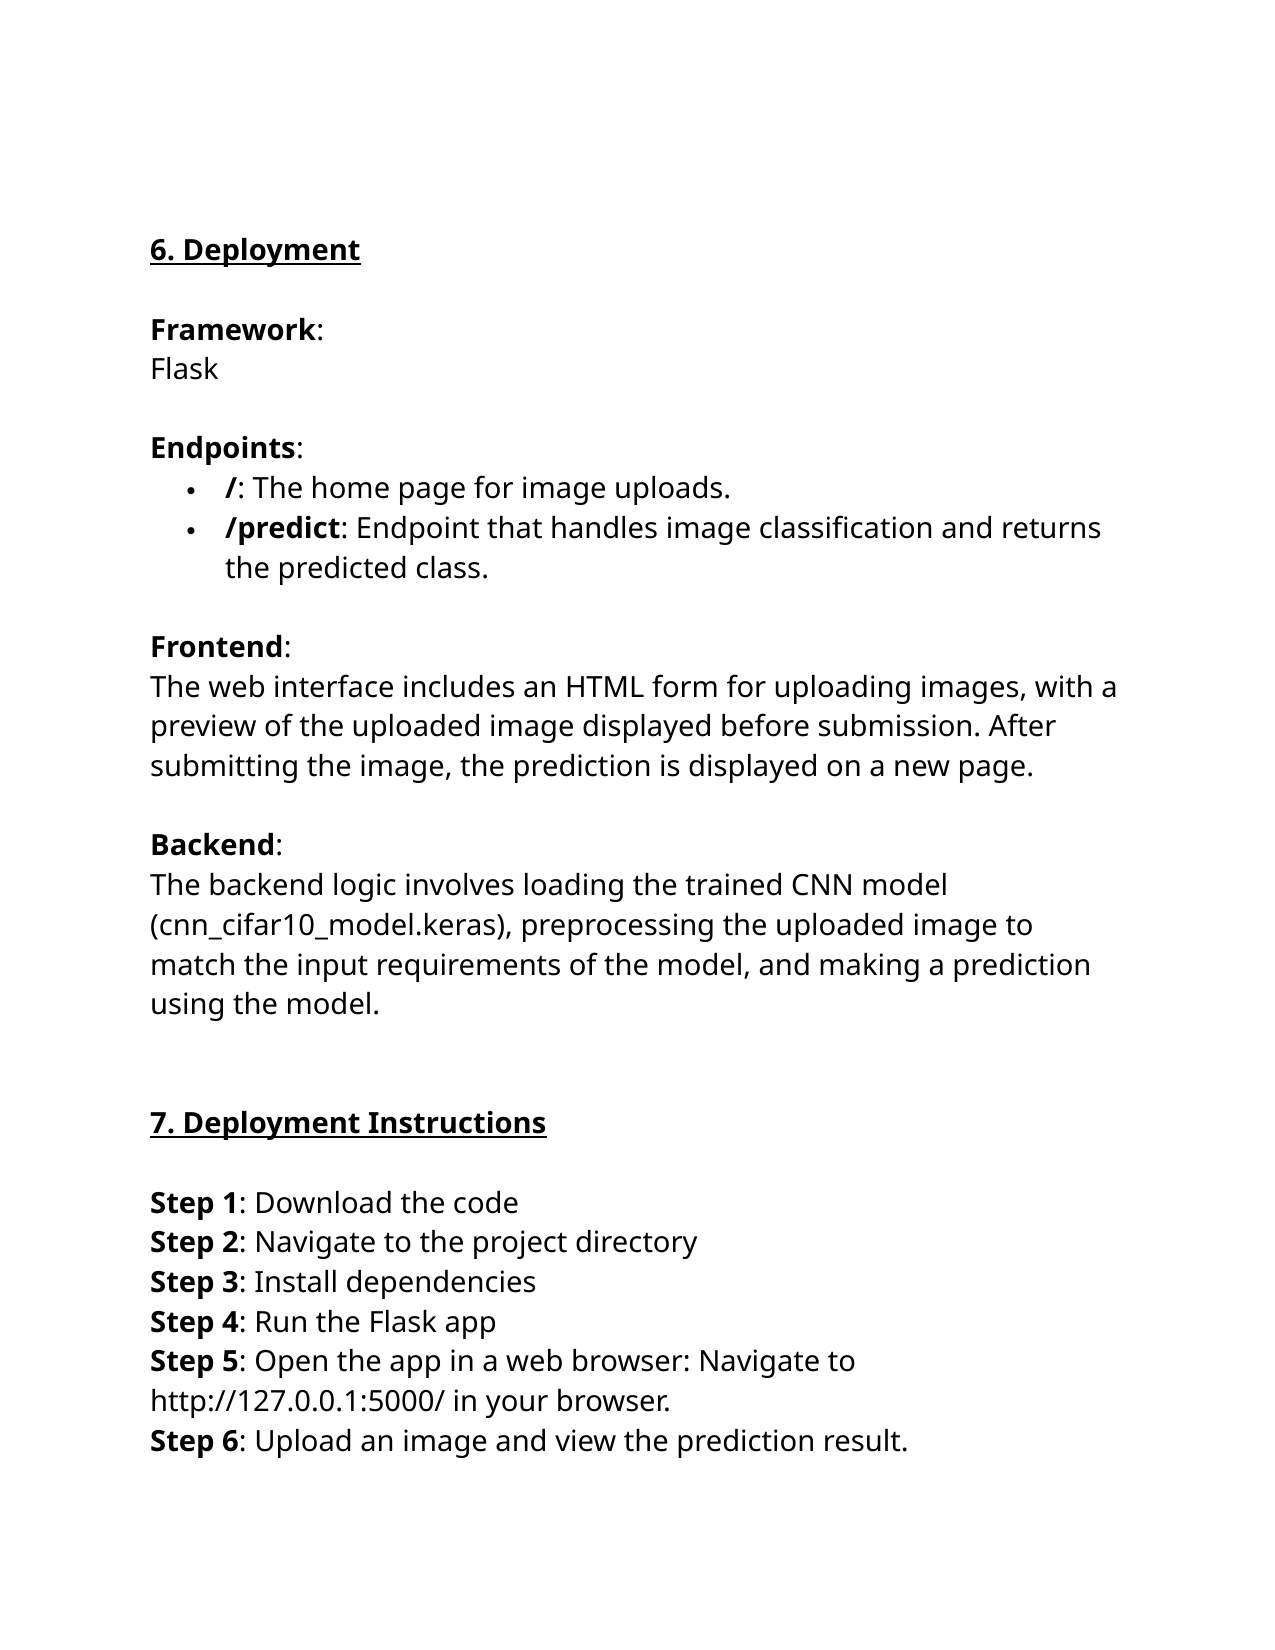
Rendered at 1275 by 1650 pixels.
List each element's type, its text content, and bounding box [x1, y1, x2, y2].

text Step 2: Navigate to the project directory [150, 1222, 1125, 1261]
text Step 3: Install dependencies [150, 1261, 1125, 1301]
list /: The home page for image uploads. [187, 467, 1125, 507]
list /predict: Endpoint that handles image classification and returns the predicted class. [187, 507, 1125, 587]
text 6. Deployment [150, 229, 1125, 269]
text Backend: The backend logic involves loading the trained CNN model (cnn_cifar10_model.keras), preprocessing the uploaded image to match the input requirements of the model, and making a prediction using the model. [150, 825, 1125, 1023]
text Framework: Flask [150, 309, 1125, 388]
text Endpoints: [150, 428, 1125, 467]
text Step 4: Run the Flask app [150, 1301, 1125, 1341]
text Step 6: Upload an image and view the prediction result. [150, 1420, 1125, 1460]
text Step 5: Open the app in a web browser: Navigate to http://127.0.0.1:5000/ in your browser. [150, 1341, 1125, 1420]
text Frontend: The web interface includes an HTML form for uploading images, with a preview of the uploaded image displayed before submission. After submitting the image, the prediction is displayed on a new page. [150, 626, 1125, 785]
text Step 1: Download the code [150, 1182, 1125, 1222]
text 7. Deployment Instructions [150, 1102, 1125, 1142]
